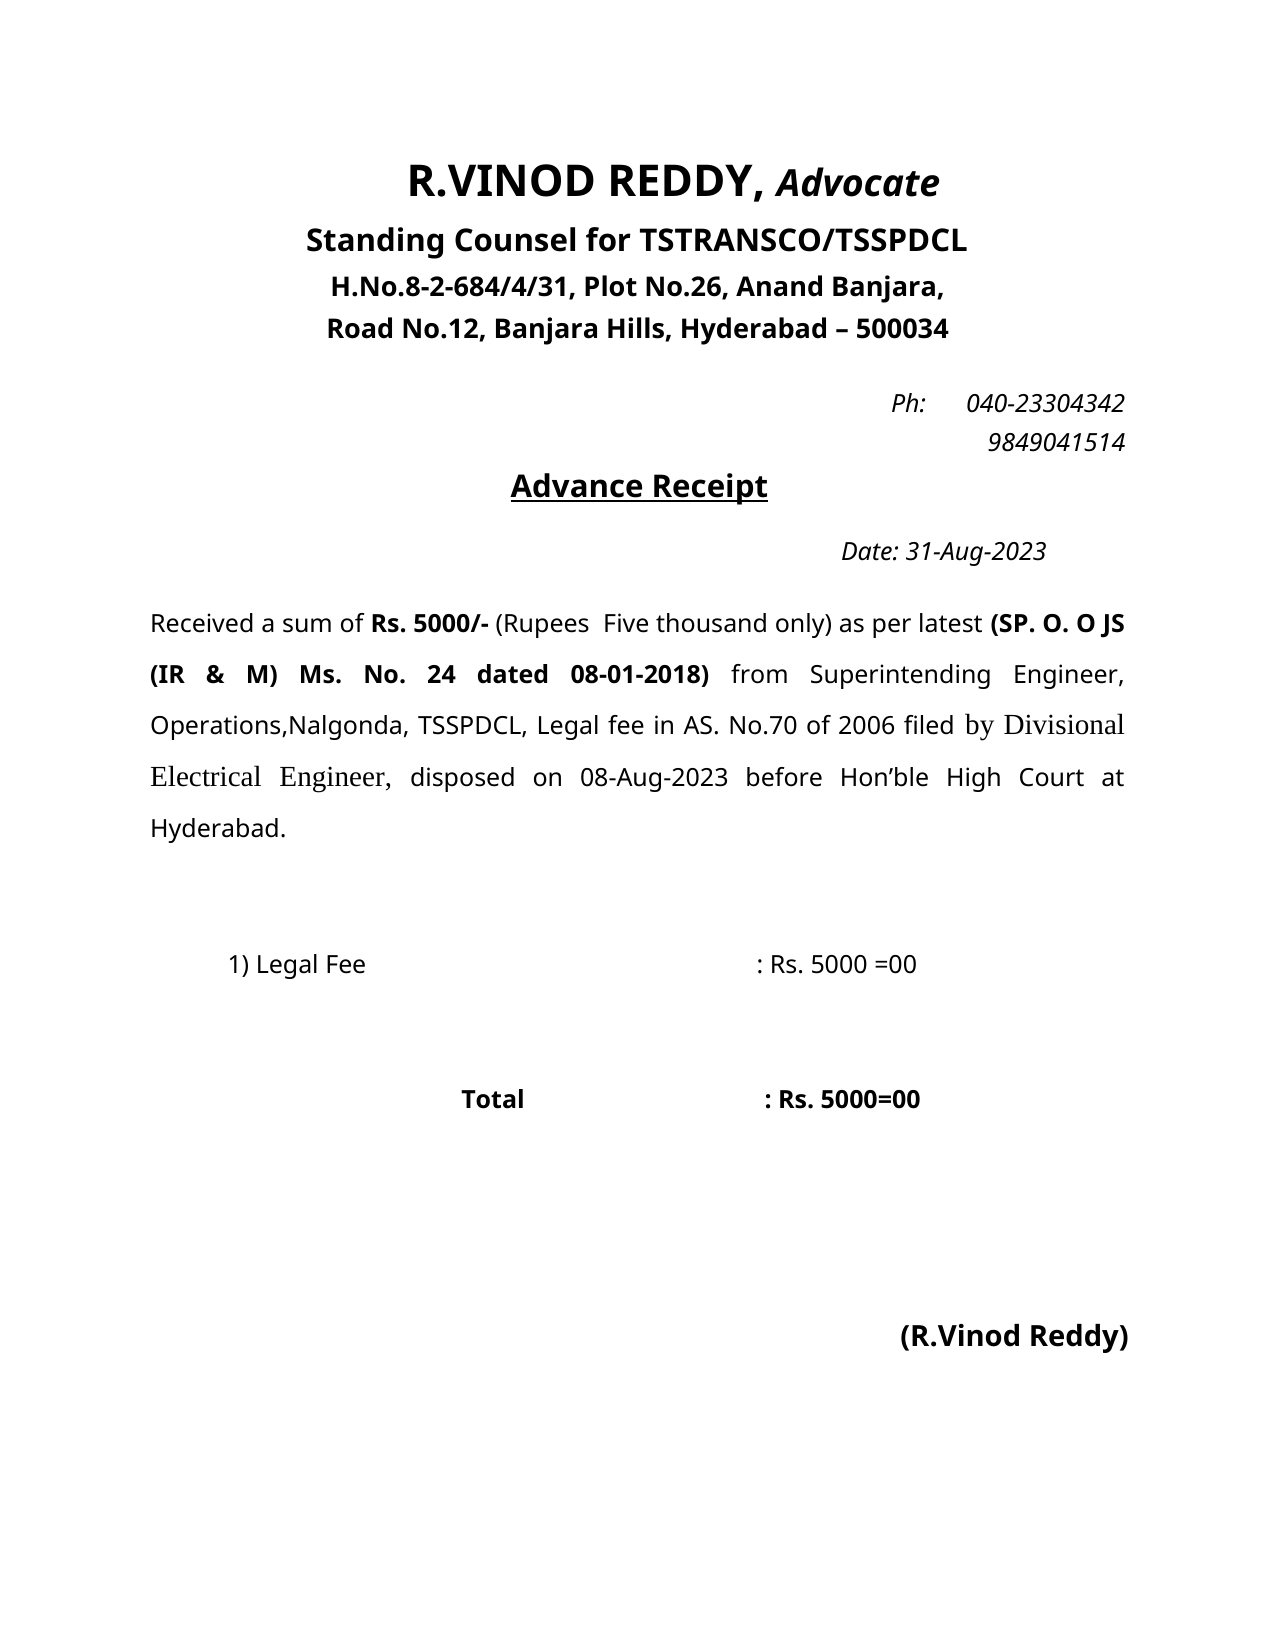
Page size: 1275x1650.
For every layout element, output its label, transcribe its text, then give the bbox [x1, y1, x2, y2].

text (R.Vinod Reddy) [677, 1316, 1128, 1355]
text Total : Rs. 5000=00 [227, 1082, 1010, 1116]
text Road No.12, Banjara Hills, Hyderabad – 500034 [150, 310, 1125, 347]
text 9849041514 [150, 424, 1125, 458]
text Advance Receipt [150, 463, 1128, 506]
text 1) Legal Fee : Rs. 5000 =00 [227, 946, 1010, 980]
text Date: 31-Aug-2023 [227, 533, 1047, 567]
text Standing Counsel for TSTRANSCO/TSSPDCL [227, 218, 1047, 261]
text Ph: 040-23304342 [150, 385, 1125, 419]
text Received a sum of Rs. 5000/- (Rupees Five thousand only) as per latest (SP. O. O JS (IR & M) Ms. No. 24 dated 08-01-2018) from Superintending Engineer, Operations,Nalgonda, TSSPDCL, Legal fee in AS. No.70 of 2006 filed by Divisional Electrical Engineer, disposed on 08-Aug-2023 before Hon’ble High Court at Hyderabad. [150, 605, 1125, 844]
text R.VINOD REDDY, Advocate [227, 150, 1047, 209]
text H.No.8-2-684/4/31, Plot No.26, Anand Banjara, [150, 267, 1125, 304]
